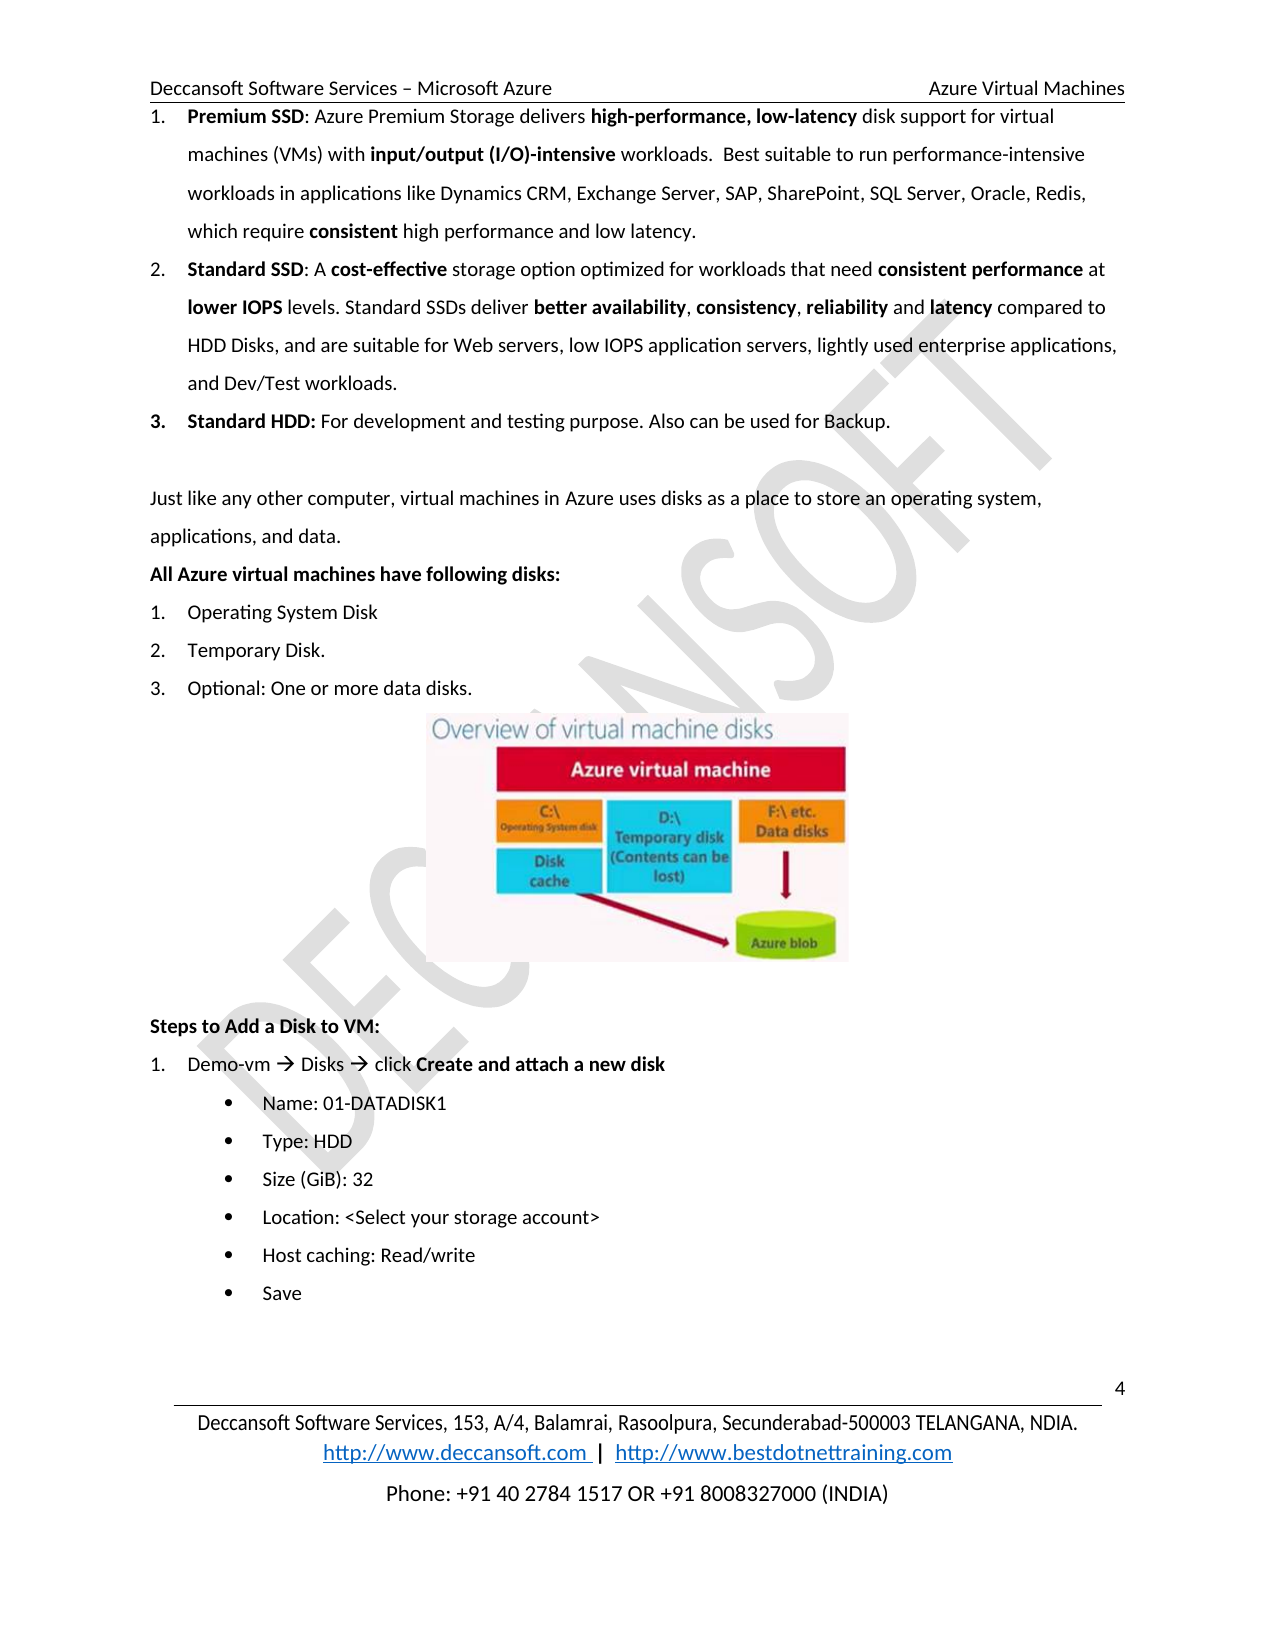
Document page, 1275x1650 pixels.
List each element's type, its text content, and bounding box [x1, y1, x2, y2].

list Standard SSD: A cost-effective storage option optimized for workloads that need consistent performance at lower IOPS levels. Standard SSDs deliver better availability, consistency, reliability and latency compared to HDD Disks, and are suitable for Web servers, low IOPS application servers, lightly used enterprise applications, and Dev/Test workloads. [150, 256, 1125, 396]
subtitle Name: 01-DATADISK1 [225, 1090, 1125, 1115]
subtitle Host caching: Read/write [225, 1242, 1125, 1268]
picture [426, 713, 849, 962]
subtitle Save [225, 1280, 1125, 1306]
text All Azure virtual machines have following disks: [150, 561, 1125, 586]
list Premium SSD: Azure Premium Storage delivers high-performance, low-latency disk support for virtual machines (VMs) with input/output (I/O)-intensive workloads. Best suitable to run performance-intensive workloads in applications like Dynamics CRM, Exchange Server, SAP, SharePoint, SQL Server, Oracle, Redis, which require consistent high performance and low latency. [150, 103, 1125, 243]
subtitle Demo-vm Disks click Create and attach a new disk [150, 1052, 1125, 1077]
list Operating System Disk [150, 599, 1125, 624]
list Optional: One or more data disks. [150, 675, 1125, 701]
list Temporary Disk. [150, 637, 1125, 663]
text Steps to Add a Disk to VM: [150, 1013, 1125, 1039]
subtitle Location: <Select your storage account> [225, 1204, 1125, 1229]
subtitle Type: HDD [225, 1128, 1125, 1153]
subtitle Size (GiB): 32 [225, 1166, 1125, 1191]
text Just like any other computer, virtual machines in Azure uses disks as a place to store an operating system, applications, and data. [150, 485, 1125, 548]
list Standard HDD: For development and testing purpose. Also can be used for Backup. [150, 408, 1125, 434]
